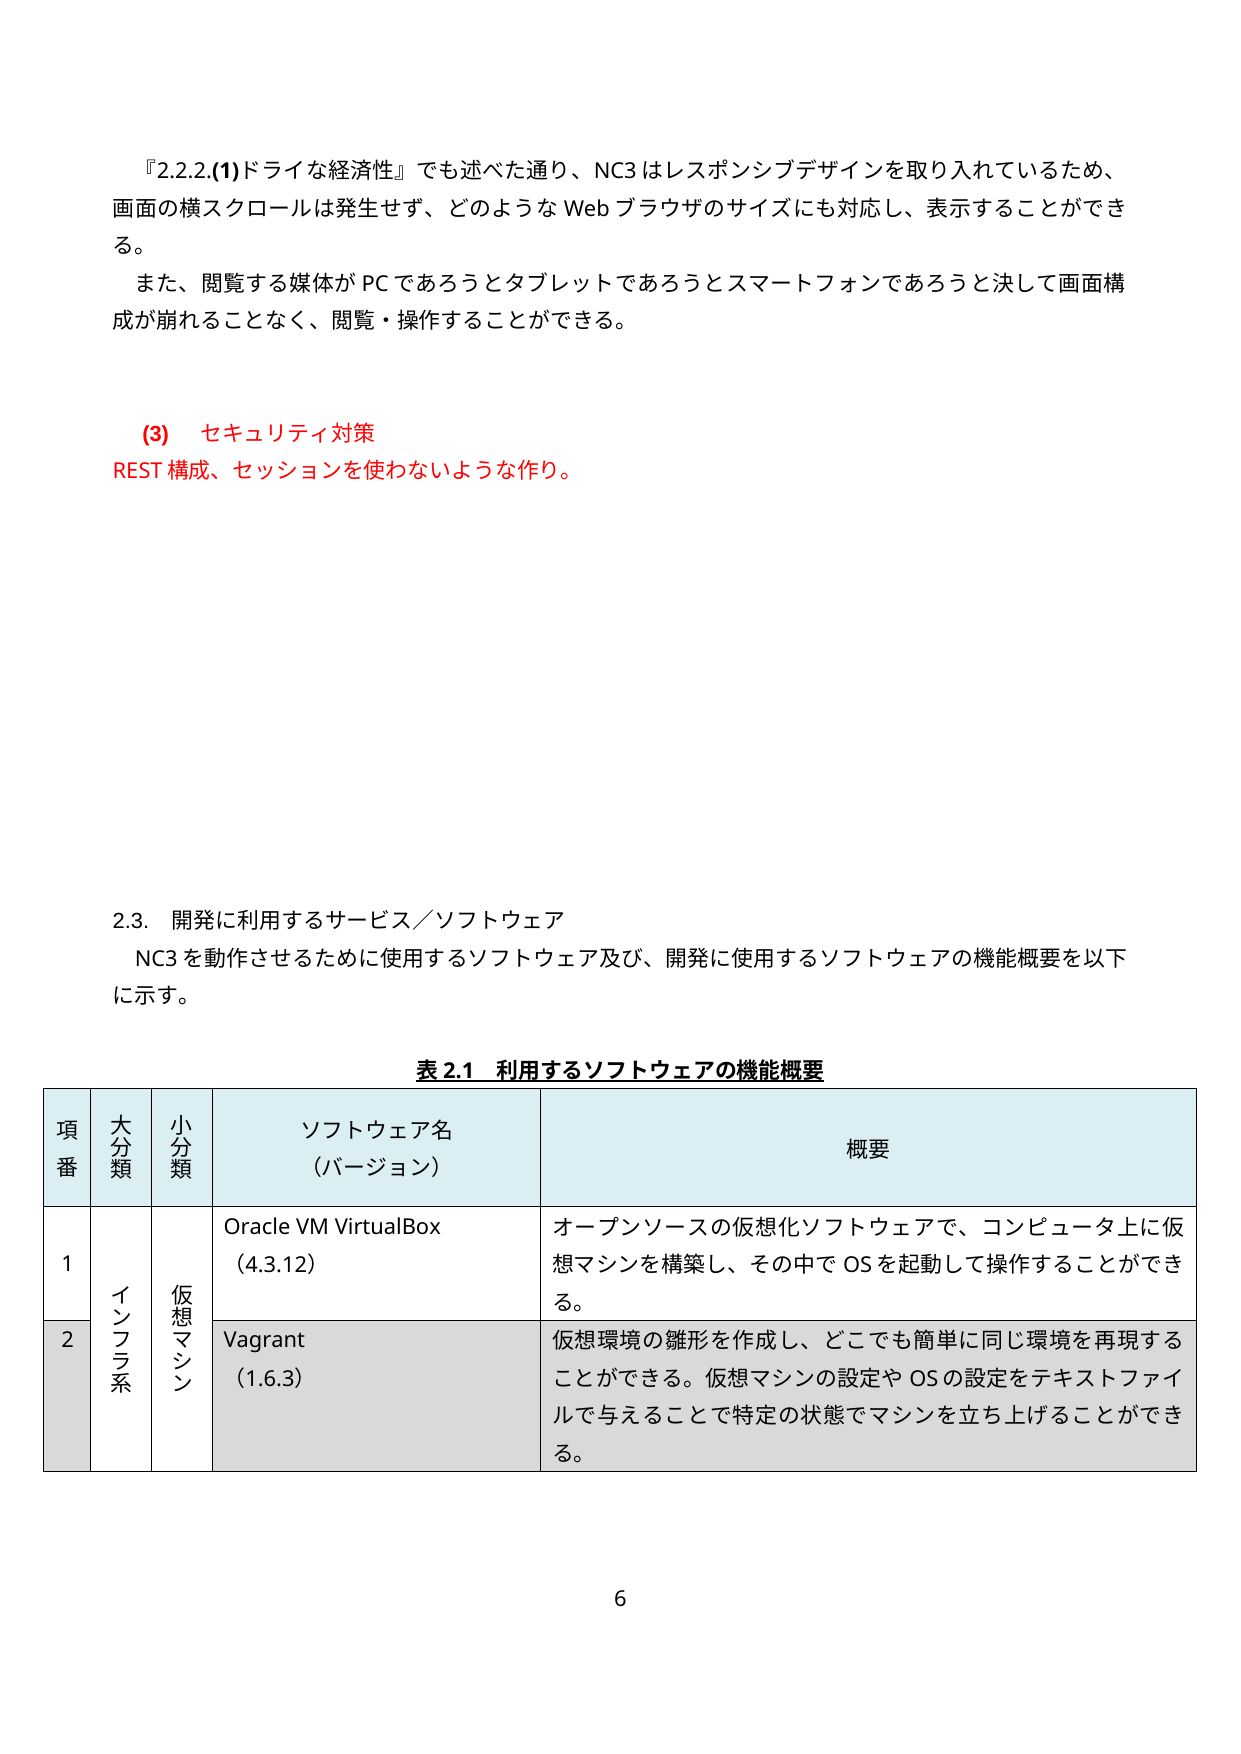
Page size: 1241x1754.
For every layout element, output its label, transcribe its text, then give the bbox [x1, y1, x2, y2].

subtitle 開発に利用するサービス／ソフトウェア [112, 900, 1128, 938]
table_cell Oracle VM VirtualBox （4.3.12） [213, 1207, 540, 1319]
table_header 概要 [541, 1089, 1196, 1206]
text NC3動作及び、開発ソフトウェアの機能概要を以下に示す。 [112, 938, 1128, 1013]
table_cell インフラ系 [91, 1207, 151, 1471]
subtitle セキュリティ対策 [142, 413, 1128, 450]
table_cell 仮想環境の雛形を作成し、どこでも簡単に同じ環境を再現することができる。仮想マシンの設定やOSの設定をテキストファイルで与えることで特定の状態でマシンを立ち上げることができる。 [541, 1321, 1196, 1471]
table_header 大分類 [91, 1089, 151, 1206]
table_cell 仮想マシン [152, 1207, 212, 1471]
text 『2.2.2.(1)ドライな経済性』でも述べた通り、NC3はレスポンシブデザインを取り入れているため、画面の横スクロールは発生せず、どのようなWebブラウザのサイズにも対応し、表示することができる。 [112, 150, 1128, 263]
table_cell 2 [44, 1321, 90, 1471]
table_cell 1 [44, 1207, 90, 1319]
table_header 小分類 [152, 1089, 212, 1206]
text REST構成、セッションを使わないような作り。 [112, 450, 1128, 488]
text また、閲覧する媒体がPCであろうとタブレットであろうとスマートフォンであろうと決して画面構成が崩れることなく、閲覧・操作することができる。 [112, 263, 1128, 338]
table_header ソフトウェア名 （バージョン） [213, 1089, 540, 1206]
table_header 項番 [44, 1089, 90, 1206]
table_cell オープンソースの仮想化ソフトウェアで、コンピュータ上に仮想マシンを構築し、その中でOSを起動して操作することができる。 [541, 1207, 1196, 1319]
table_cell Vagrant （1.6.3） [213, 1321, 540, 1471]
